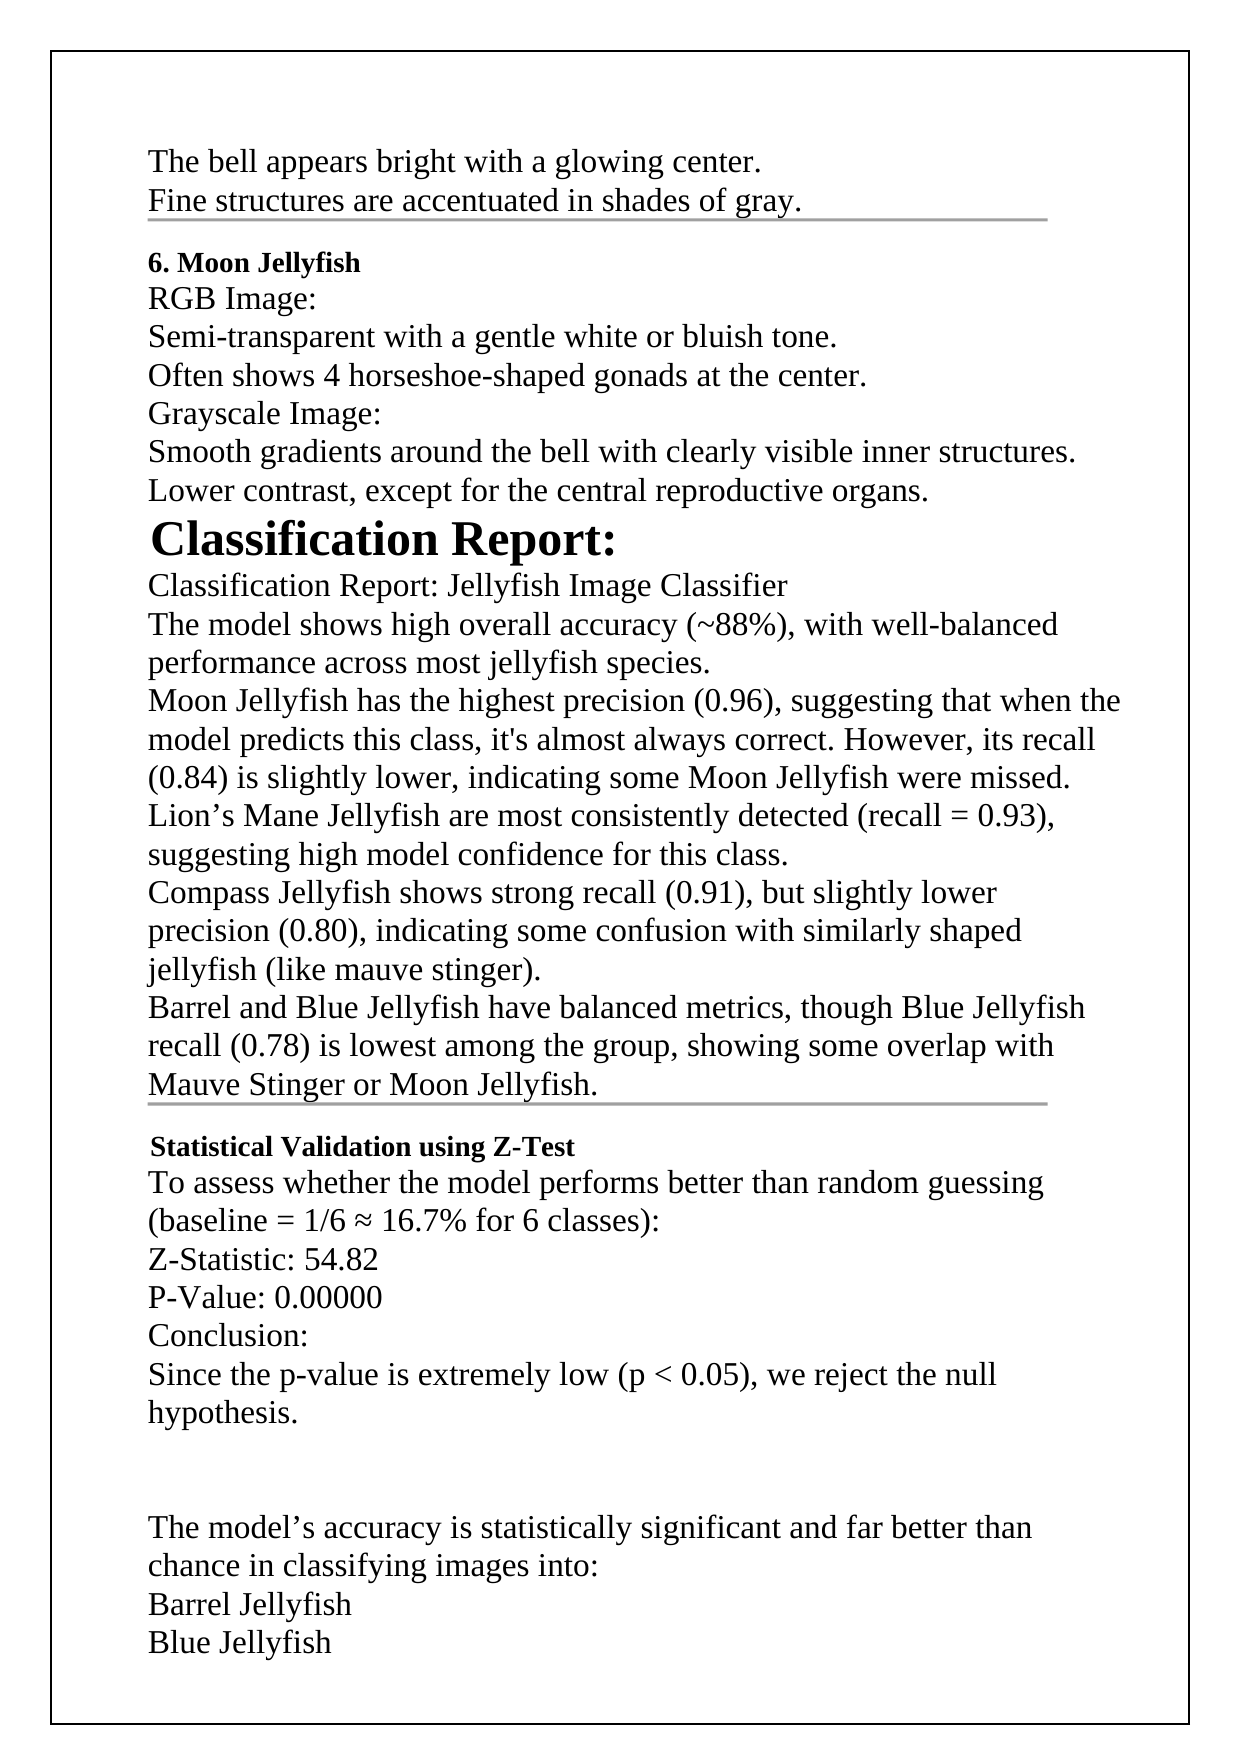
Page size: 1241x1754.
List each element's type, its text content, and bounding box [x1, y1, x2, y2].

text Moon Jellyfish has the highest precision (0.96), suggesting that when the model predicts this class, it's almost always correct. However, its recall (0.84) is slightly lower, indicating some Moon Jellyfish were missed. [148, 681, 1122, 796]
text Conclusion: Since the p-value is extremely low (p < 0.05), we reject the null hypothesis. [148, 1316, 1122, 1431]
text Lion’s Mane Jellyfish are most consistently detected (recall = 0.93), suggesting high model confidence for this class. [148, 796, 1122, 872]
text Fine structures are accentuated in shades of gray. [148, 180, 1122, 218]
text Barrel Jellyfish [148, 1584, 1122, 1622]
text The bell appears bright with a glowing center. [148, 142, 1122, 180]
text Classification Report: Jellyfish Image Classifier [148, 566, 1122, 604]
text Semi-transparent with a gentle white or bluish tone. [148, 317, 1122, 355]
text Lower contrast, except for the central reproductive organs. [148, 470, 1122, 508]
text The model’s accuracy is statistically significant and far better than chance in classifying images into: [148, 1469, 1122, 1584]
text P-Value: 0.00000 [148, 1277, 1122, 1316]
text Barrel and Blue Jellyfish have balanced metrics, though Blue Jellyfish recall (0.78) is lowest among the group, showing some overlap with Mauve Stinger or Moon Jellyfish. [148, 987, 1122, 1102]
text Blue Jellyfish [148, 1622, 1122, 1661]
text RGB Image: [148, 278, 1122, 317]
text Smooth gradients around the bell with clearly visible inner structures. [148, 432, 1122, 470]
text Grayscale Image: [148, 393, 1122, 432]
text To assess whether the model performs better than random guessing (baseline = 1/6 ≈ 16.7% for 6 classes): [148, 1162, 1122, 1239]
text The model shows high overall accuracy (~88%), with well-balanced performance across most jellyfish species. [148, 604, 1122, 681]
subtitle Classification Report: [150, 508, 1122, 566]
text Z-Statistic: 54.82 [148, 1239, 1122, 1277]
text Often shows 4 horseshoe-shaped gonads at the center. [148, 355, 1122, 393]
text 6. Moon Jellyfish [148, 245, 1122, 278]
text Compass Jellyfish shows strong recall (0.91), but slightly lower precision (0.80), indicating some confusion with similarly shaped jellyfish (like mauve stinger). [148, 872, 1122, 987]
subtitle Statistical Validation using Z-Test [150, 1129, 1122, 1162]
